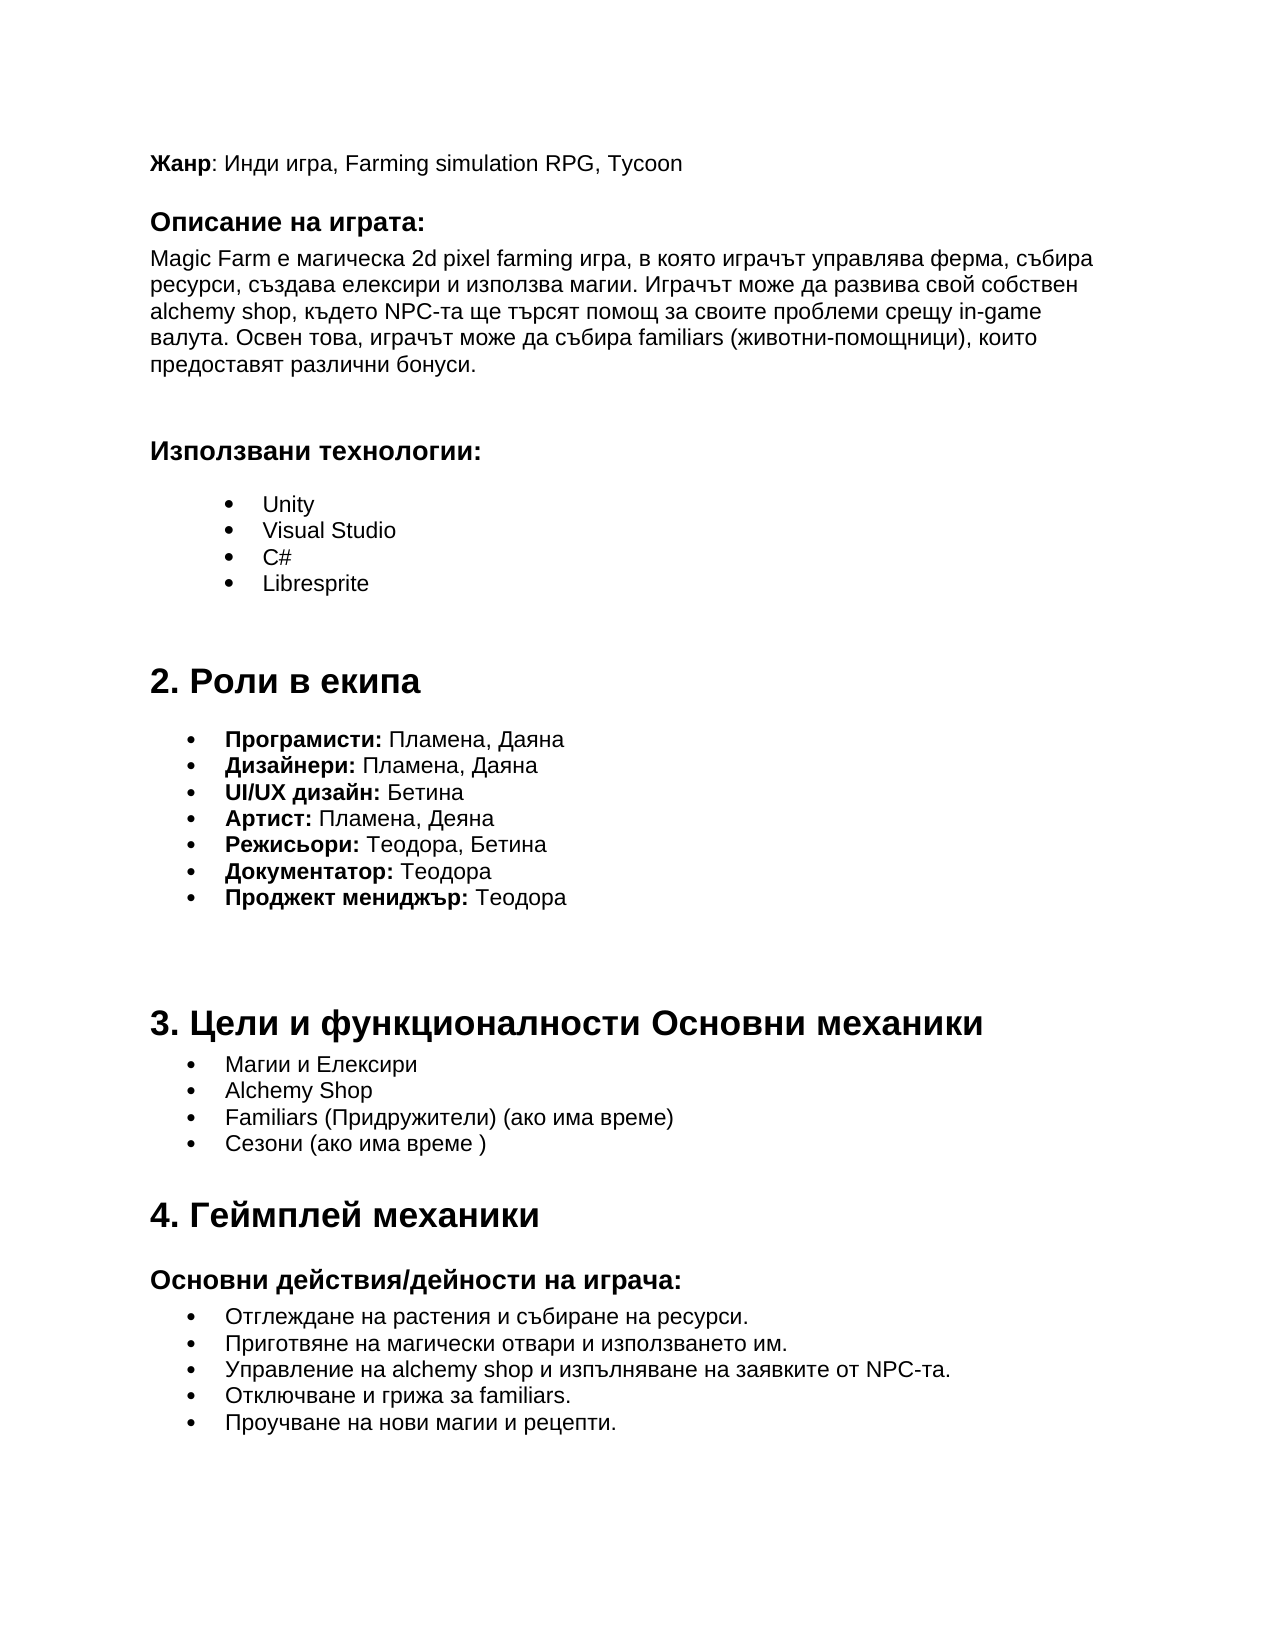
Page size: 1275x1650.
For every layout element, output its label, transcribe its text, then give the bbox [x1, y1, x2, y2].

text Използвани технологии: [150, 435, 1125, 466]
list UI/UX дизайн: Бетина [187, 779, 1125, 805]
list C# [225, 544, 1125, 570]
list Документатор: Теодора [187, 858, 1125, 884]
list Сезони (aко има време ) [187, 1130, 1125, 1156]
text 4. Геймплей механики [150, 1194, 1125, 1234]
list Програмисти: Пламена, Даяна [187, 726, 1125, 752]
list Unity [225, 491, 1125, 517]
list Магии и Елексири [187, 1051, 1125, 1077]
text 3. Цели и функционалности Основни механики [150, 1002, 1125, 1042]
list Управление на alchemy shop и изпълняване на заявките от NPC-та. [187, 1356, 1125, 1382]
text Magic Farm е магическа 2d pixel farming игра, в която играчът управлява ферма, събира ресурси, създава елексири и използва магии. Играчът може да развива свой собствен alchemy shop, където NPC-та ще търсят помощ за своите проблеми срещу in-game валута. Освен това, играчът може да събира familiars (животни-помощници), които предоставят различни бонуси. [150, 245, 1125, 377]
text Жанр: Инди игра, Farming simulation RPG, Tycoon [150, 150, 1125, 176]
list Отглеждане на растения и събиране на ресурси. [187, 1303, 1125, 1329]
list Alchemy Shop [187, 1077, 1125, 1103]
text 2. Роли в екипа [150, 660, 1125, 701]
list Артист: Пламена, Деяна [187, 805, 1125, 831]
text Основни действия/дейности на играча: [150, 1264, 1125, 1295]
text Описание на играта: [150, 206, 1125, 237]
list Libresprite [225, 570, 1125, 596]
list Проджект мениджър: Теодора [187, 884, 1125, 911]
list Дизайнери: Пламена, Даяна [187, 752, 1125, 779]
list Режисьори: Теодора, Бетина [187, 831, 1125, 858]
list Приготвяне на магически отвари и използването им. [187, 1329, 1125, 1356]
list Familiars (Придружители) (ако има време) [187, 1103, 1125, 1130]
list Отключване и грижа за familiars. [187, 1382, 1125, 1409]
list Проучване на нови магии и рецепти. [187, 1409, 1125, 1435]
list Visual Studio [225, 517, 1125, 544]
